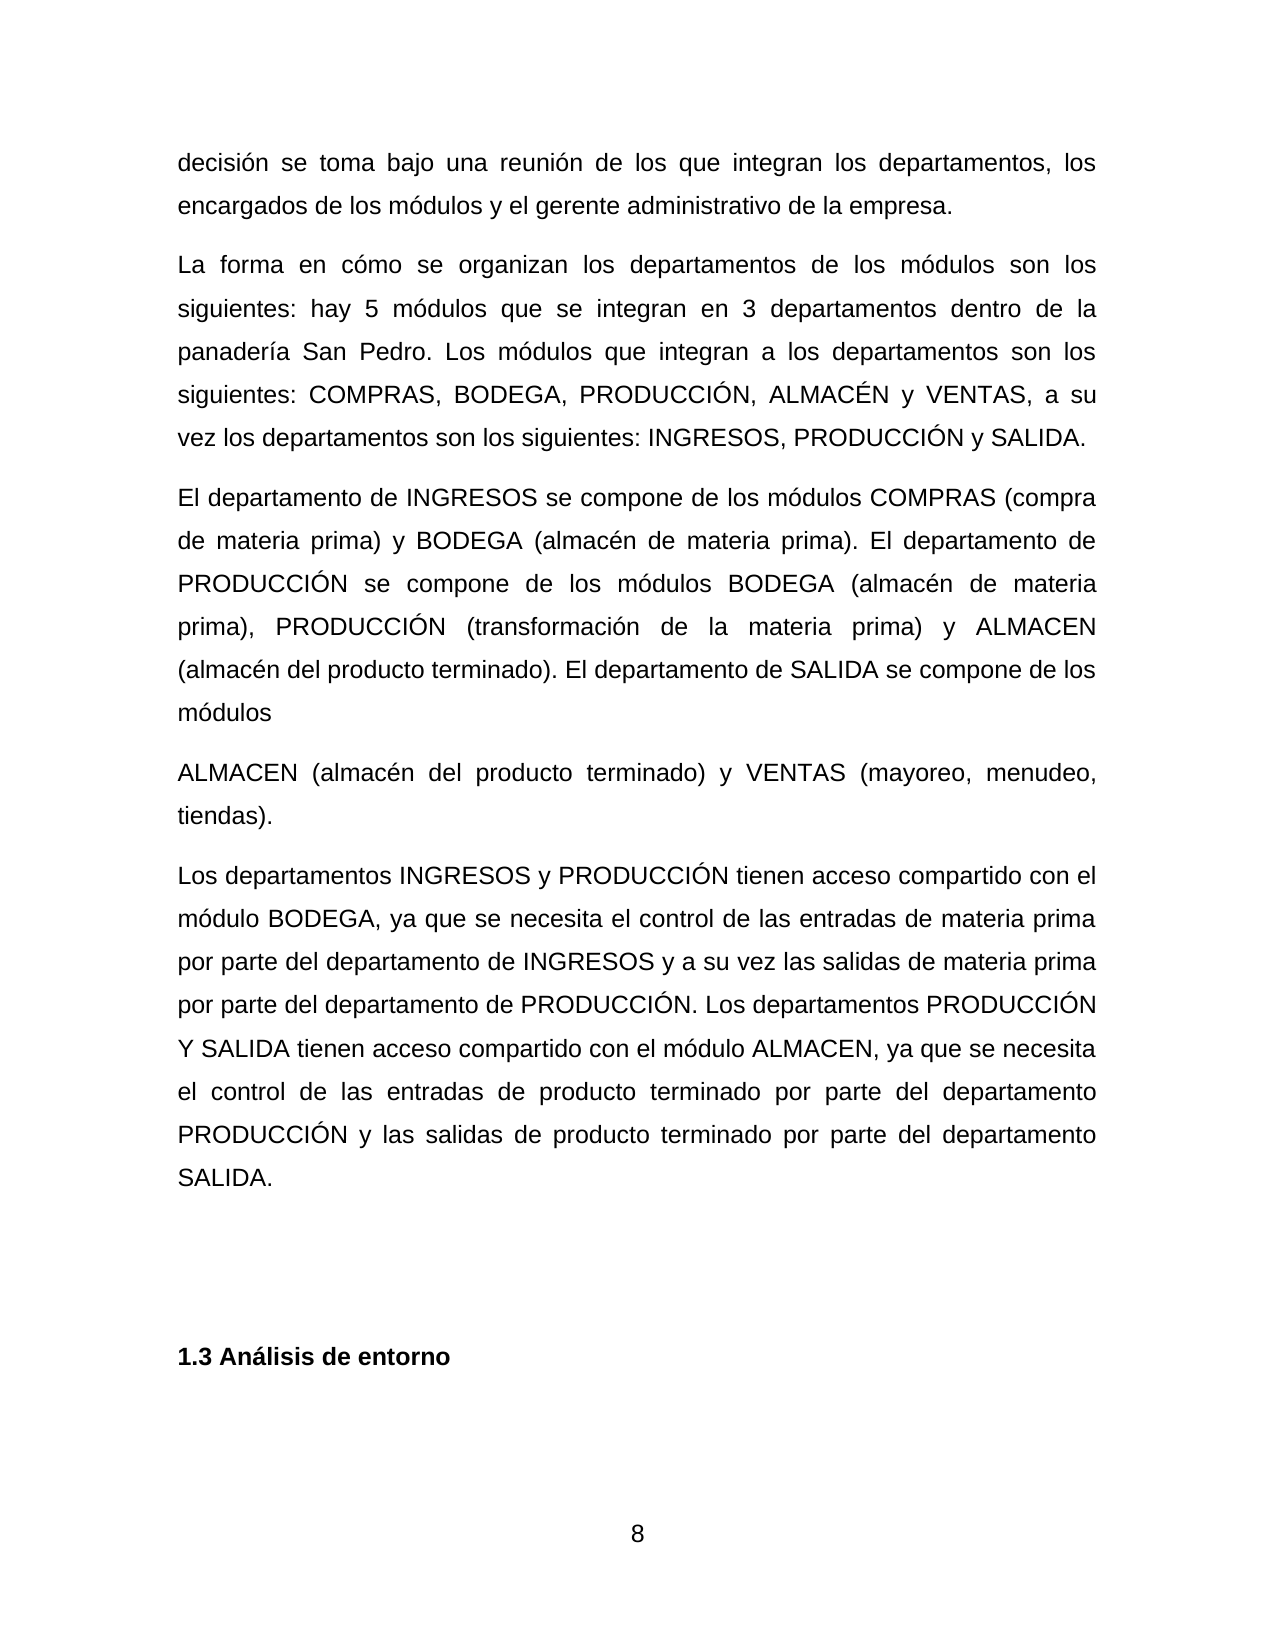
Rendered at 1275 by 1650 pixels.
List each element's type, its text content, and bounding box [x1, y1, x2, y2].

text La forma en cómo se organizan los departamentos de los módulos son los siguientes: hay 5 módulos que se integran en 3 departamentos dentro de la panadería San Pedro. Los módulos que integran a los departamentos son los siguientes: COMPRAS, BODEGA, PRODUCCIÓN, ALMACÉN y VENTAS, a su vez los departamentos son los siguientes: INGRESOS, PRODUCCIÓN y SALIDA. [177, 251, 1098, 452]
subtitle 1.3 Análisis de entorno [177, 1342, 1098, 1371]
text ALMACEN (almacén del producto terminado) y VENTAS (mayoreo, menudeo, tiendas). [177, 758, 1098, 830]
text El departamento de INGRESOS se compone de los módulos COMPRAS (compra de materia prima) y BODEGA (almacén de materia prima). El departamento de PRODUCCIÓN se compone de los módulos BODEGA (almacén de materia prima), PRODUCCIÓN (transformación de la materia prima) y ALMACEN (almacén del producto terminado). El departamento de SALIDA se compone de los módulos [177, 483, 1098, 727]
text Los departamentos INGRESOS y PRODUCCIÓN tienen acceso compartido con el módulo BODEGA, ya que se necesita el control de las entradas de materia prima por parte del departamento de INGRESOS y a su vez las salidas de materia prima por parte del departamento de PRODUCCIÓN. Los departamentos PRODUCCIÓN Y SALIDA tienen acceso compartido con el módulo ALMACEN, ya que se necesita el control de las entradas de producto terminado por parte del departamento PRODUCCIÓN y las salidas de producto terminado por parte del departamento SALIDA. [177, 861, 1098, 1192]
